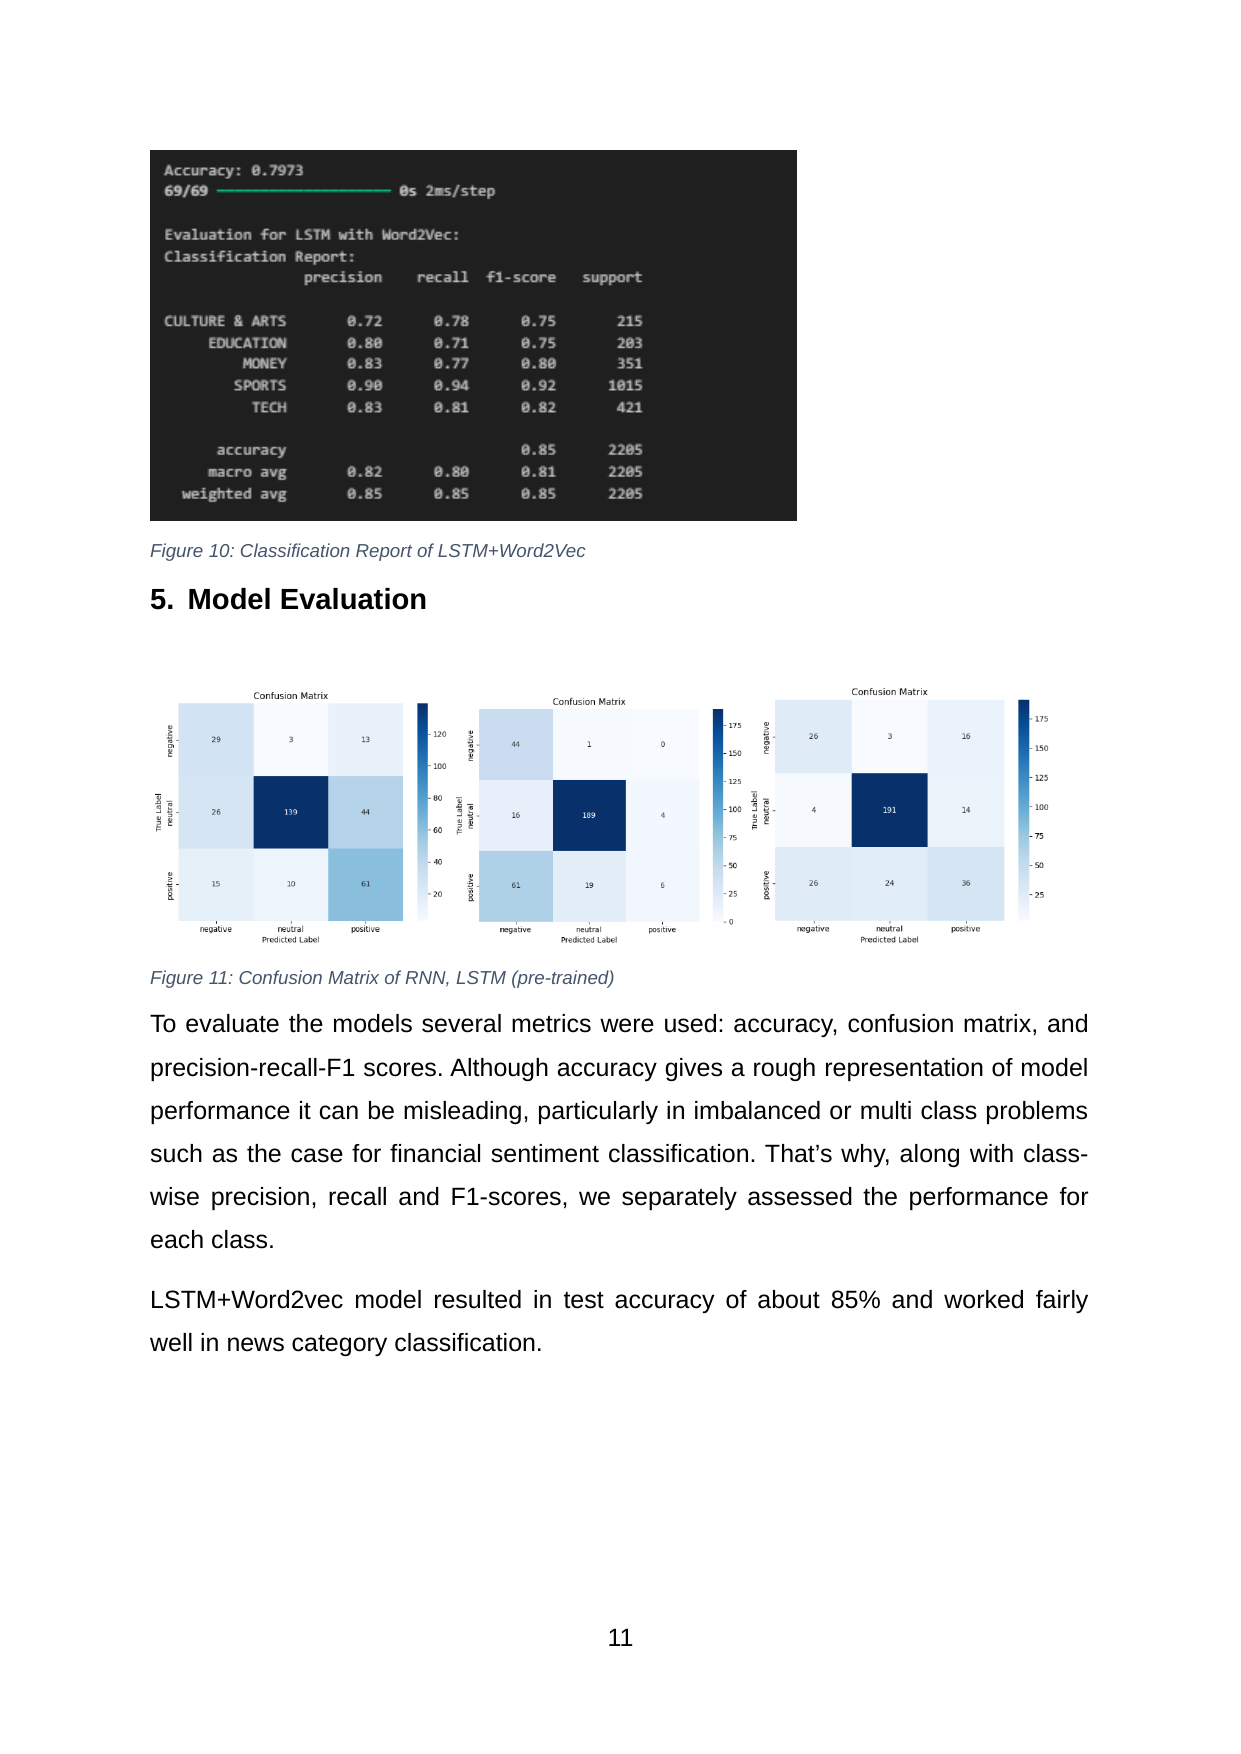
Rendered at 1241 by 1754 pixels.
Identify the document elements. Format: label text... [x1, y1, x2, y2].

text LSTM+Word2vec model resulted in test accuracy of about 85% and worked fairly well in news category classification. [150, 1285, 1090, 1357]
picture [150, 682, 1054, 949]
list Model Evaluation [150, 582, 1090, 615]
text To evaluate the models several metrics were used: accuracy, confusion matrix, and precision-recall-F1 scores. Although accuracy gives a rough representation of model performance it can be misleading, particularly in imbalanced or multi class problems such as the case for financial sentiment classification. That’s why, along with class-wise precision, recall and F1-scores, we separately assessed the performance for each class. [150, 1009, 1090, 1254]
picture [150, 150, 797, 521]
